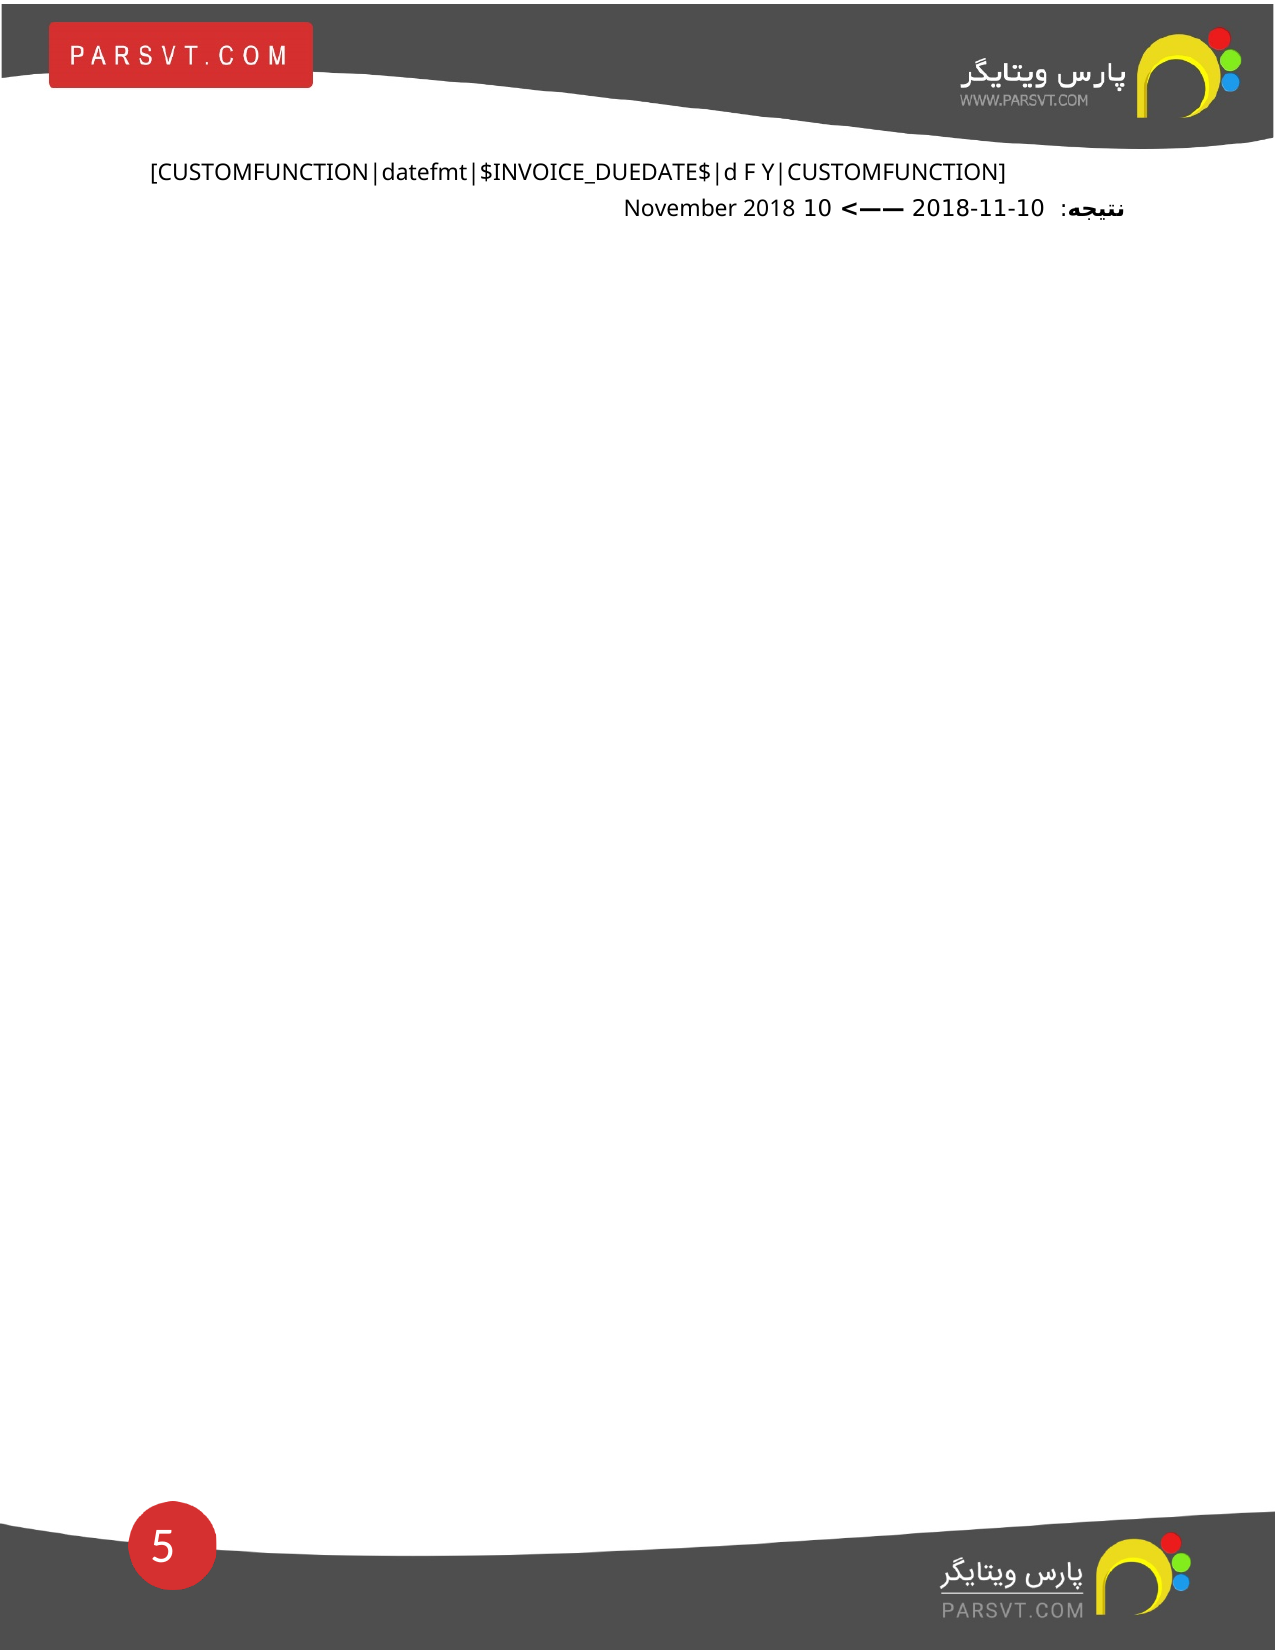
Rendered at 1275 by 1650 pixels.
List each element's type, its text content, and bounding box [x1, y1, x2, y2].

picture [1, 4, 1274, 152]
picture [0, 1434, 1275, 1650]
text [CUSTOMFUNCTION|datefmt|$INVOICE_DUEDATE$|d F Y|CUSTOMFUNCTION] [150, 150, 1125, 187]
text نتیجه: 10-11-2018 ——> 10 November 2018 [150, 192, 1125, 223]
